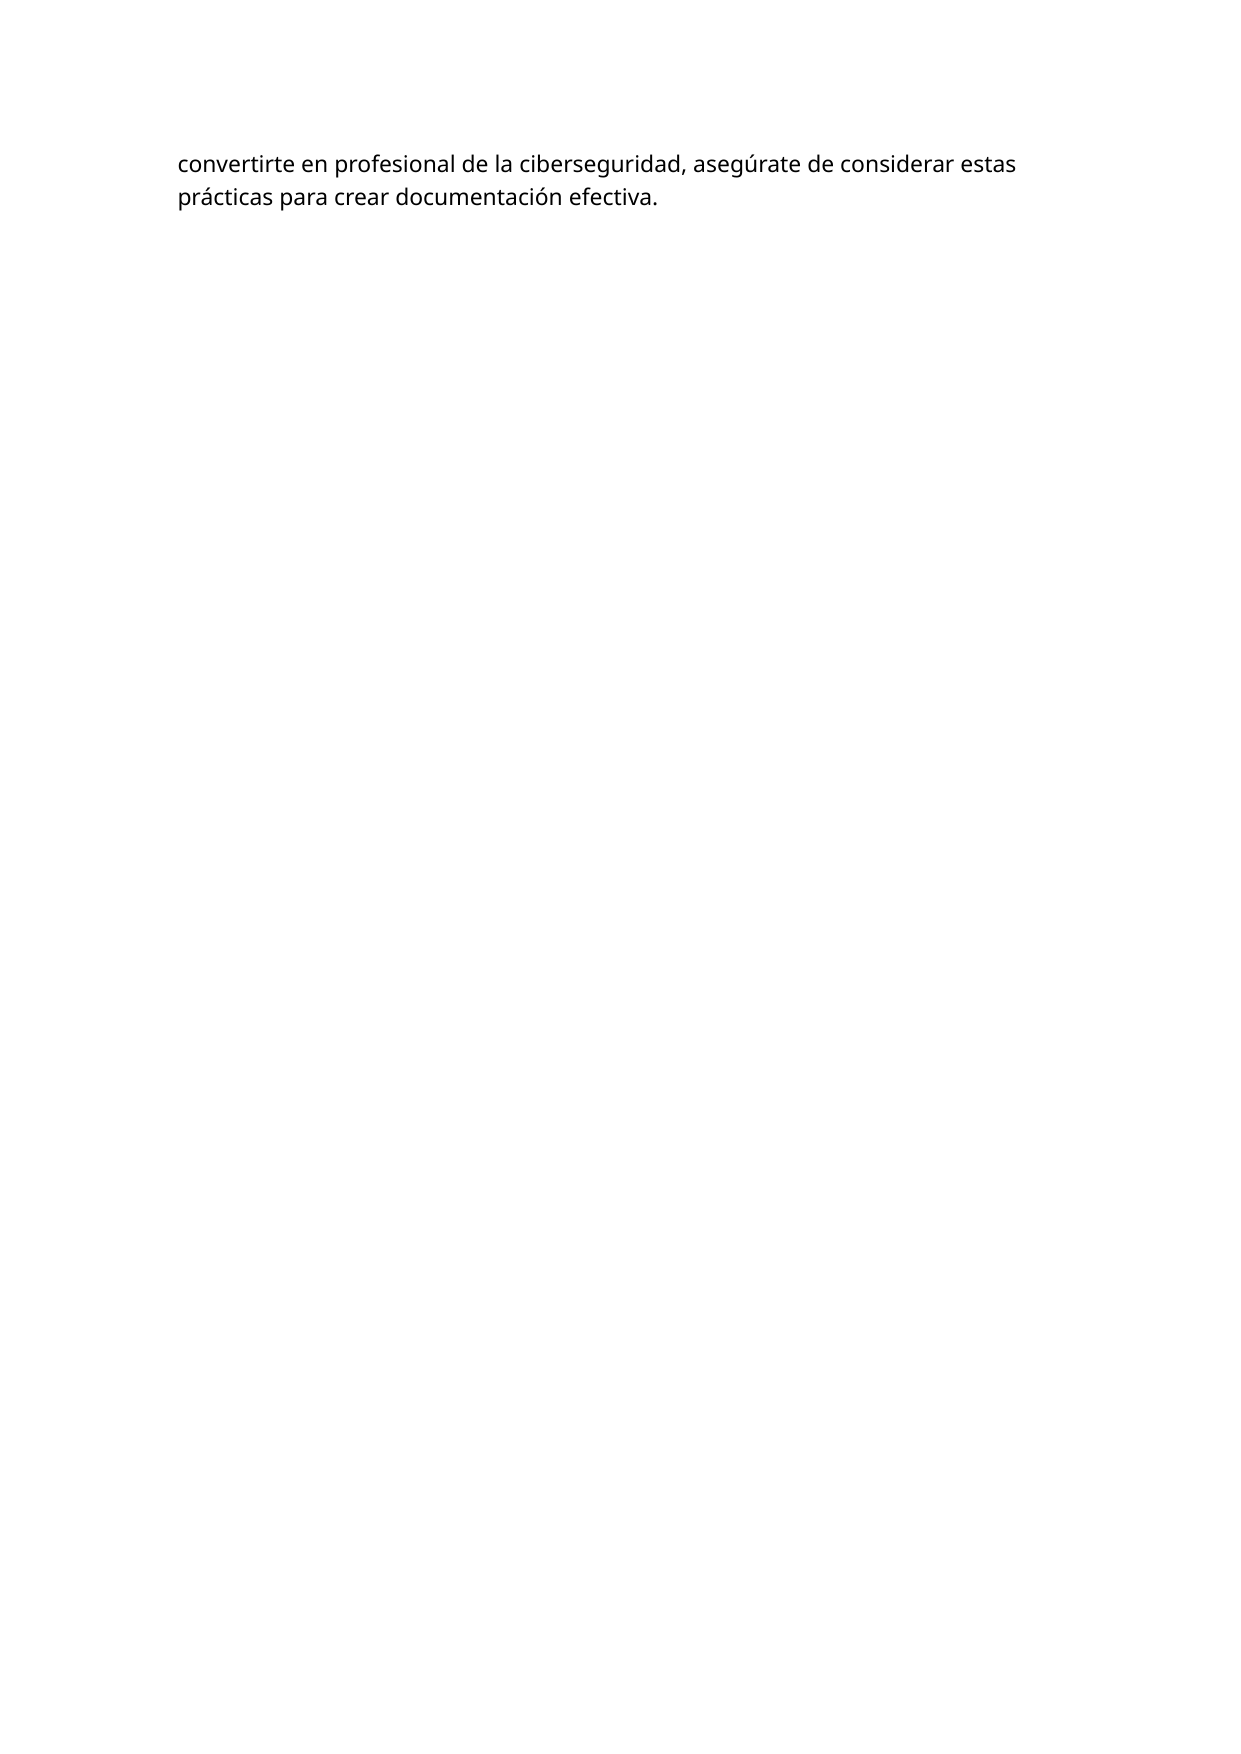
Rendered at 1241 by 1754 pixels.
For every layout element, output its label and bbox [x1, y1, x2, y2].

text [177, 148, 1063, 213]
